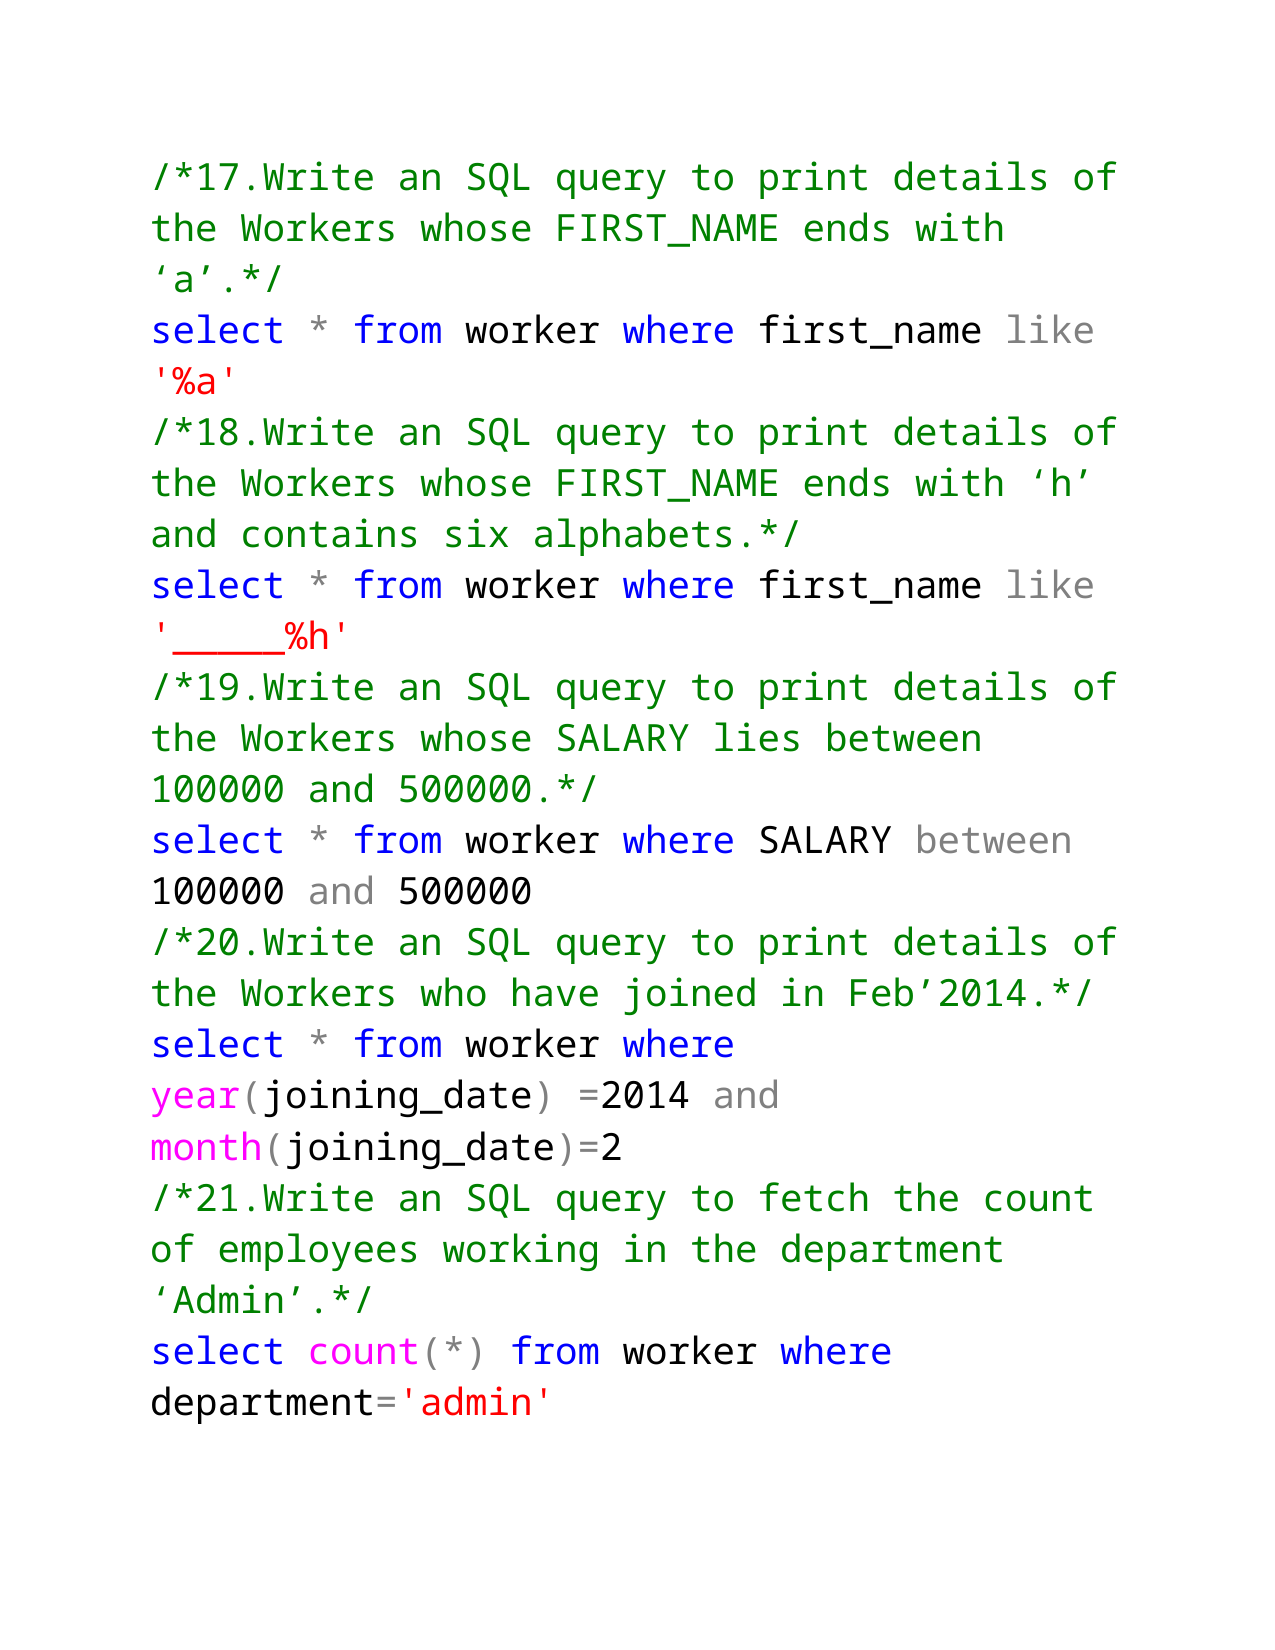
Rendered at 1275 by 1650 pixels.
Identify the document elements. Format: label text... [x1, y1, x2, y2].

text select * from worker where SALARY between 100000 and 500000 [150, 813, 1125, 916]
text /*17.Write an SQL query to print details of the Workers whose FIRST_NAME ends with ‘a’.*/ [150, 150, 1125, 303]
text /*18.Write an SQL query to print details of the Workers whose FIRST_NAME ends with ‘h’ and contains six alphabets.*/ [150, 405, 1125, 558]
text /*20.Write an SQL query to print details of the Workers who have joined in Feb’2014.*/ [150, 916, 1125, 1018]
text /*21.Write an SQL query to fetch the count of employees working in the department ‘Admin’.*/ [150, 1171, 1125, 1324]
text /*19.Write an SQL query to print details of the Workers whose SALARY lies between 100000 and 500000.*/ [150, 660, 1125, 813]
text select * from worker where first_name like '_____%h' [150, 558, 1125, 660]
text select * from worker where first_name like '%a' [150, 303, 1125, 405]
text select * from worker where year(joining_date) =2014 and month(joining_date)=2 [150, 1018, 1125, 1171]
text select count(*) from worker where department='admin' [150, 1324, 1125, 1426]
